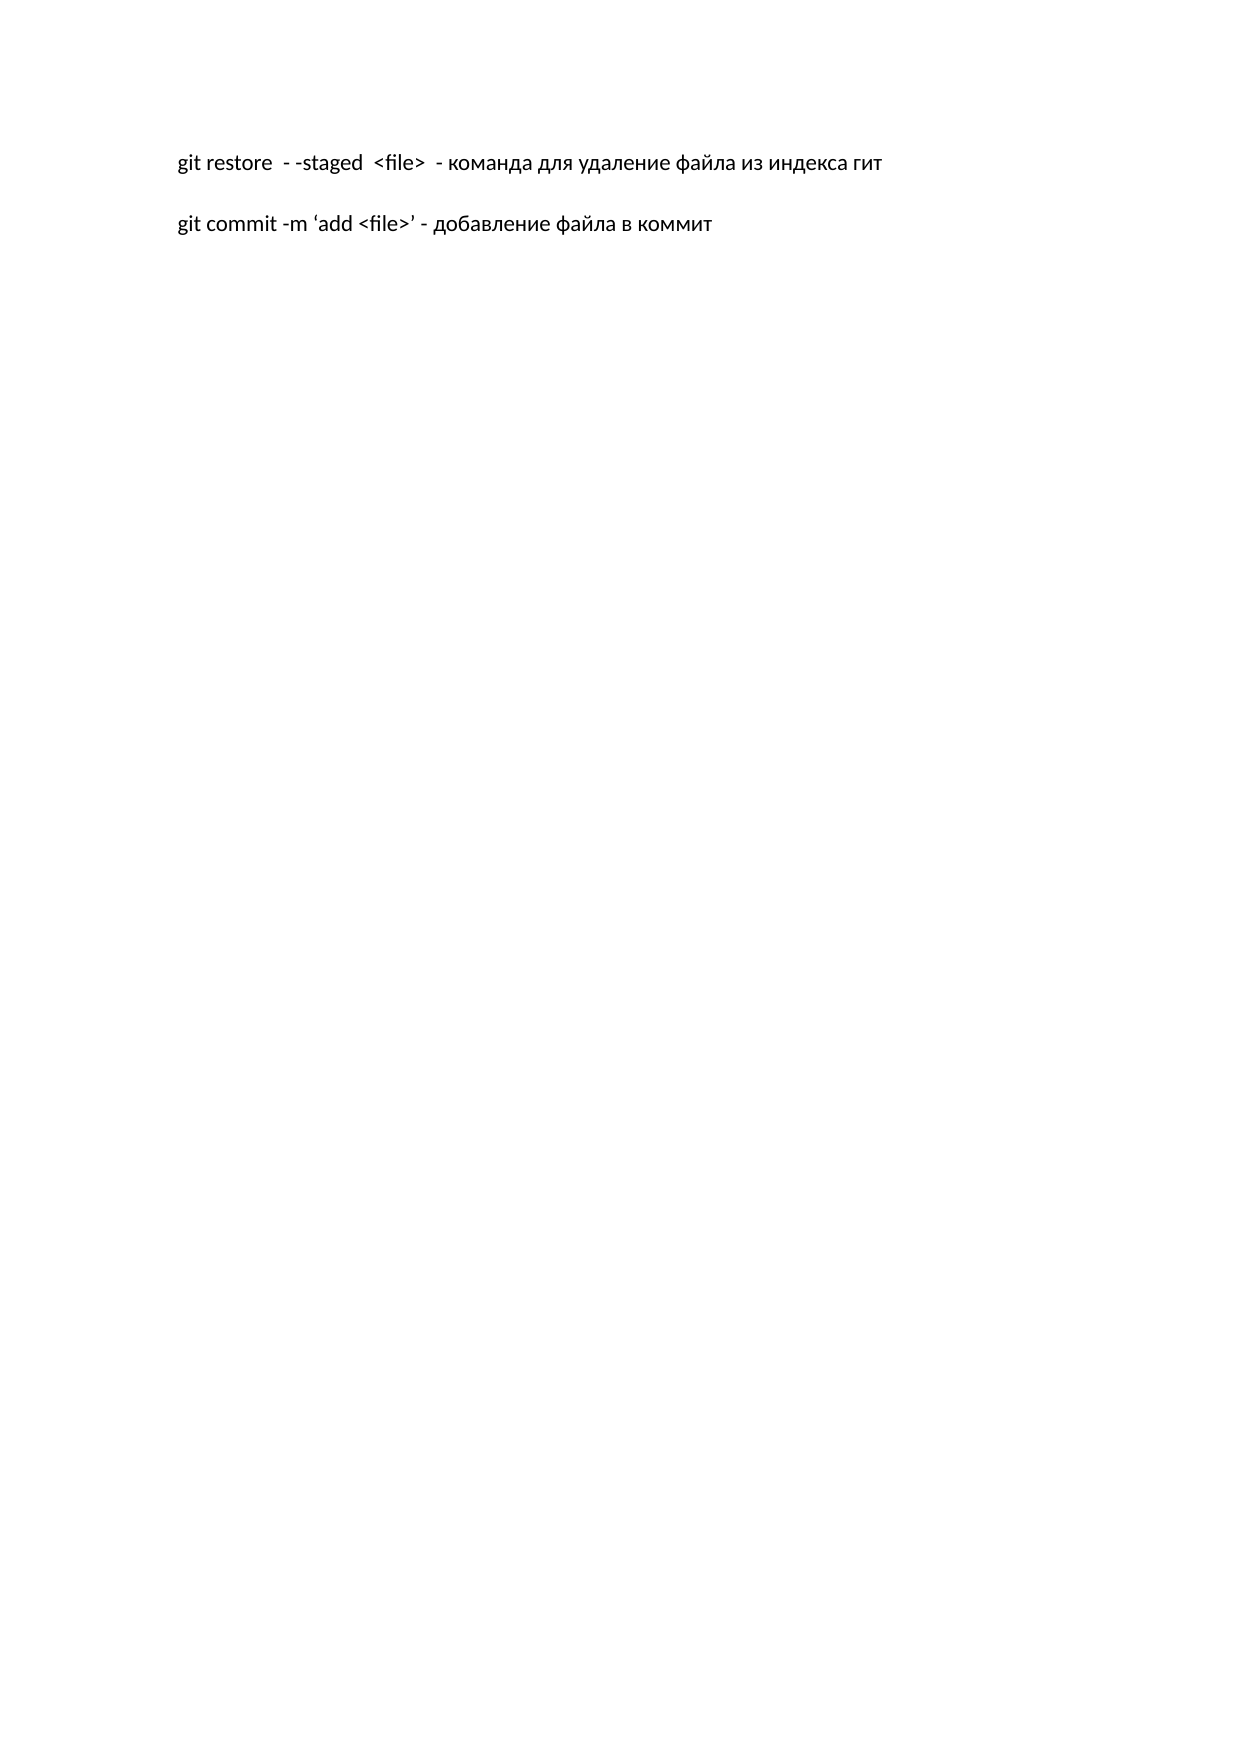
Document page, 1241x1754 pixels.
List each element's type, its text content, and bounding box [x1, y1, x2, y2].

text git restore - -staged <file> - команда для удаление файла из индекса гит git commit -m ‘add <file>’ - добавление файла в коммит [177, 118, 1152, 267]
